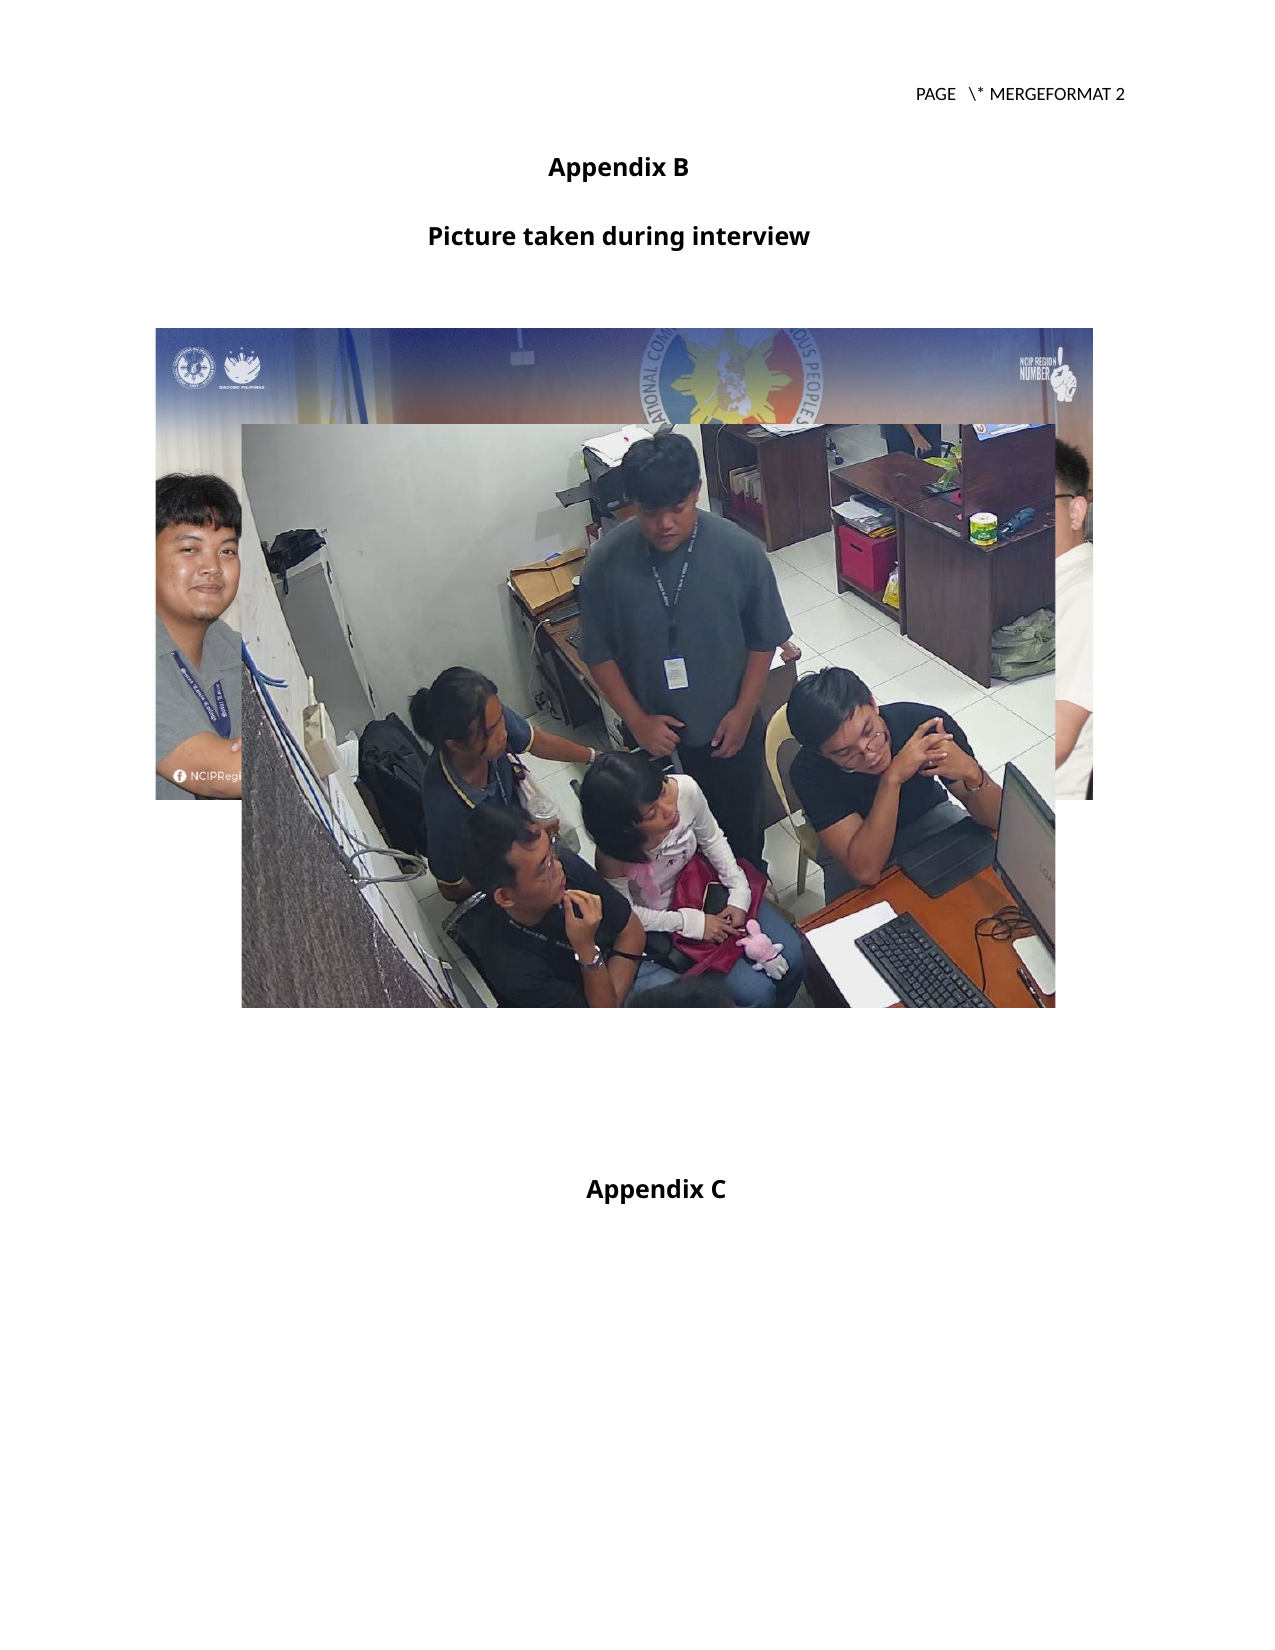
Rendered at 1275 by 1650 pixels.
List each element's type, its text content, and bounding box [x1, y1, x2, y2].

text Appendix B [112, 150, 1125, 184]
text Appendix C [187, 1172, 1125, 1206]
picture [155, 328, 1093, 1008]
text Picture taken during interview [112, 218, 1125, 252]
